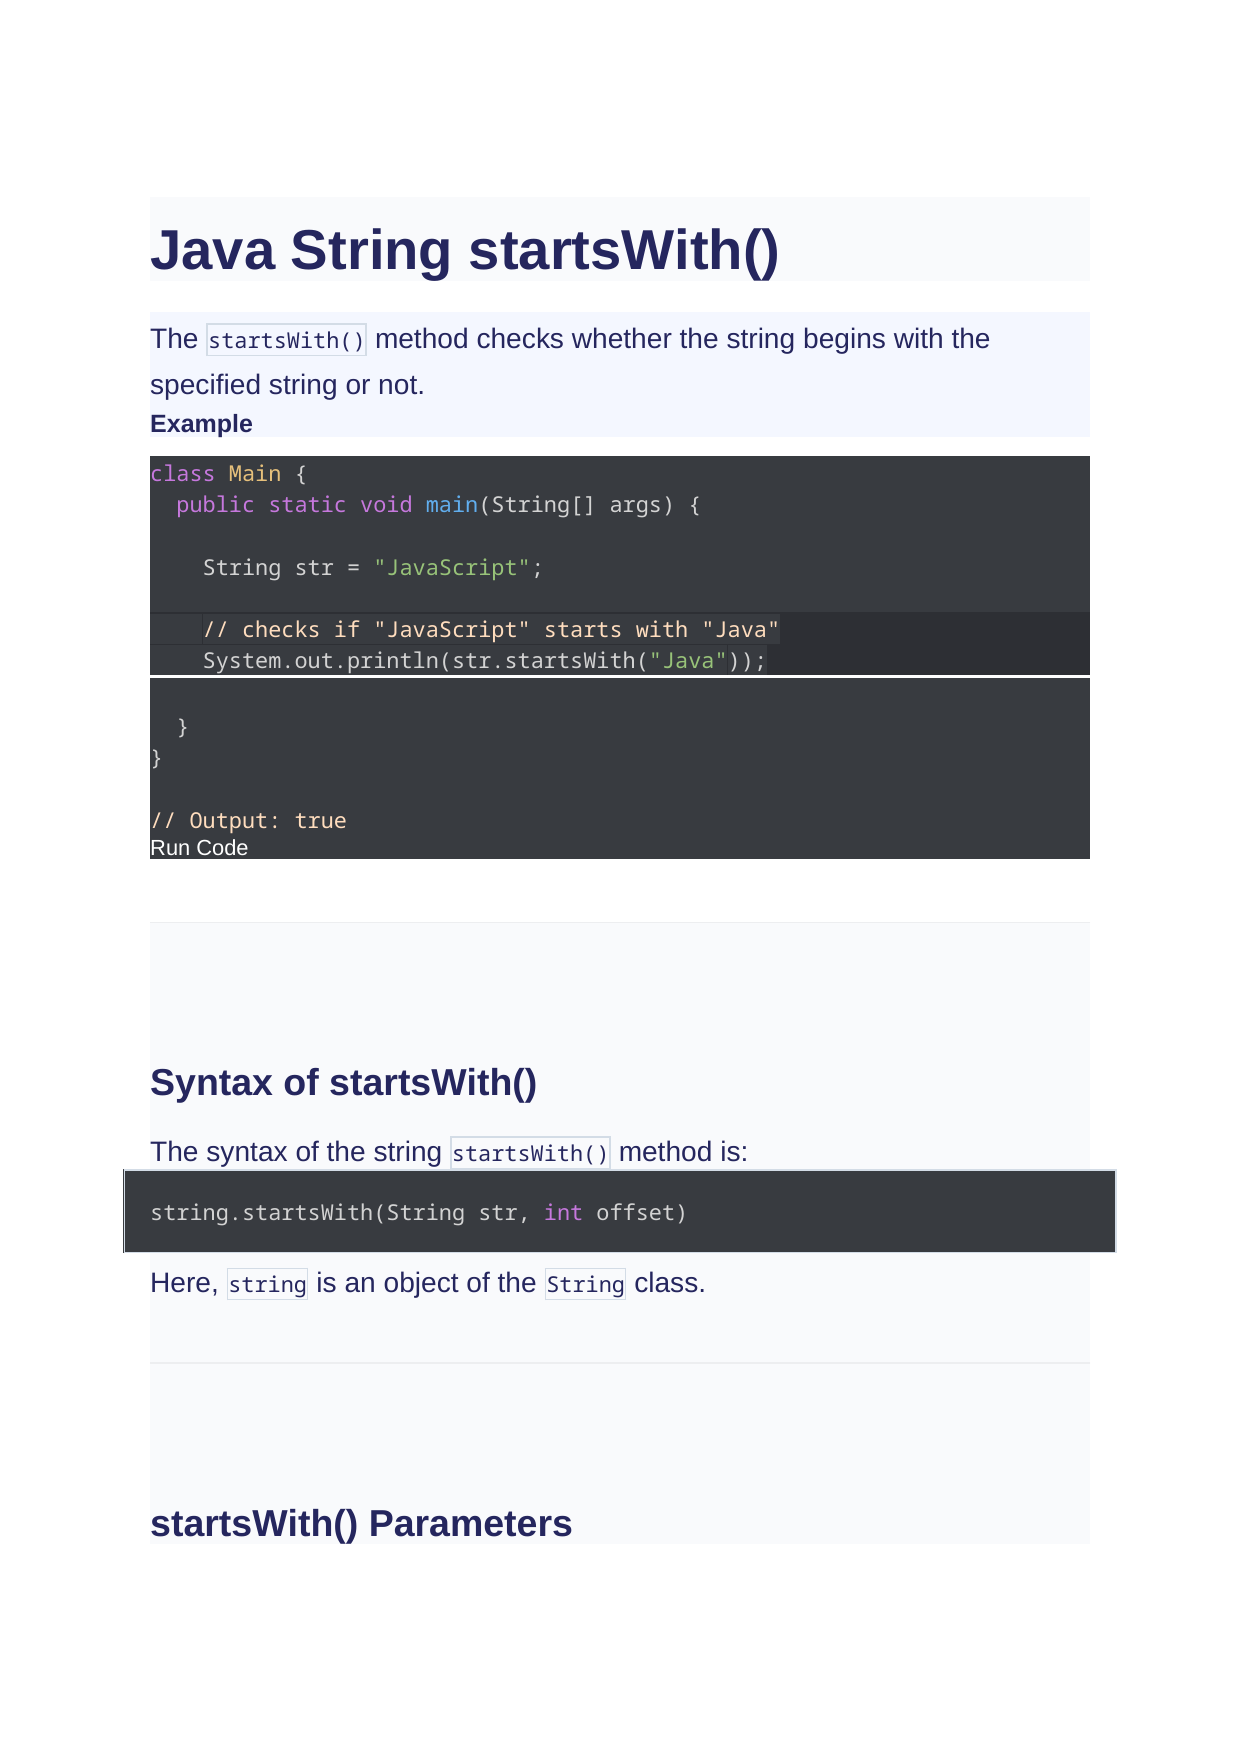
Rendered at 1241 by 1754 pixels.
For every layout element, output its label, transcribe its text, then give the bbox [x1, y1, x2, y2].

text String str = "JavaScript"; [150, 550, 1090, 581]
text startsWith() Parameters [150, 1488, 1090, 1544]
text class Main { [150, 456, 1090, 487]
text System.out.println(str.startsWith("Java")); [150, 644, 1090, 675]
text Example [150, 400, 1090, 437]
text Run Code [150, 834, 1090, 859]
text The startsWith() method checks whether the string begins with the specified string or not. [150, 312, 1090, 400]
text // checks if "JavaScript" starts with "Java" [150, 612, 1090, 644]
text public static void main(String[] args) { [150, 487, 1090, 519]
text Syntax of startsWith() [150, 1047, 1090, 1103]
text Java String startsWith() [150, 197, 1090, 281]
text string.startsWith(String str, int offset) [125, 1171, 1115, 1252]
text Here, string is an object of the String class. [150, 1253, 1090, 1300]
text } [150, 709, 1090, 741]
text } [150, 741, 1090, 772]
text The syntax of the string startsWith() method is: [150, 1122, 1090, 1169]
text // Output: true [150, 803, 1090, 834]
